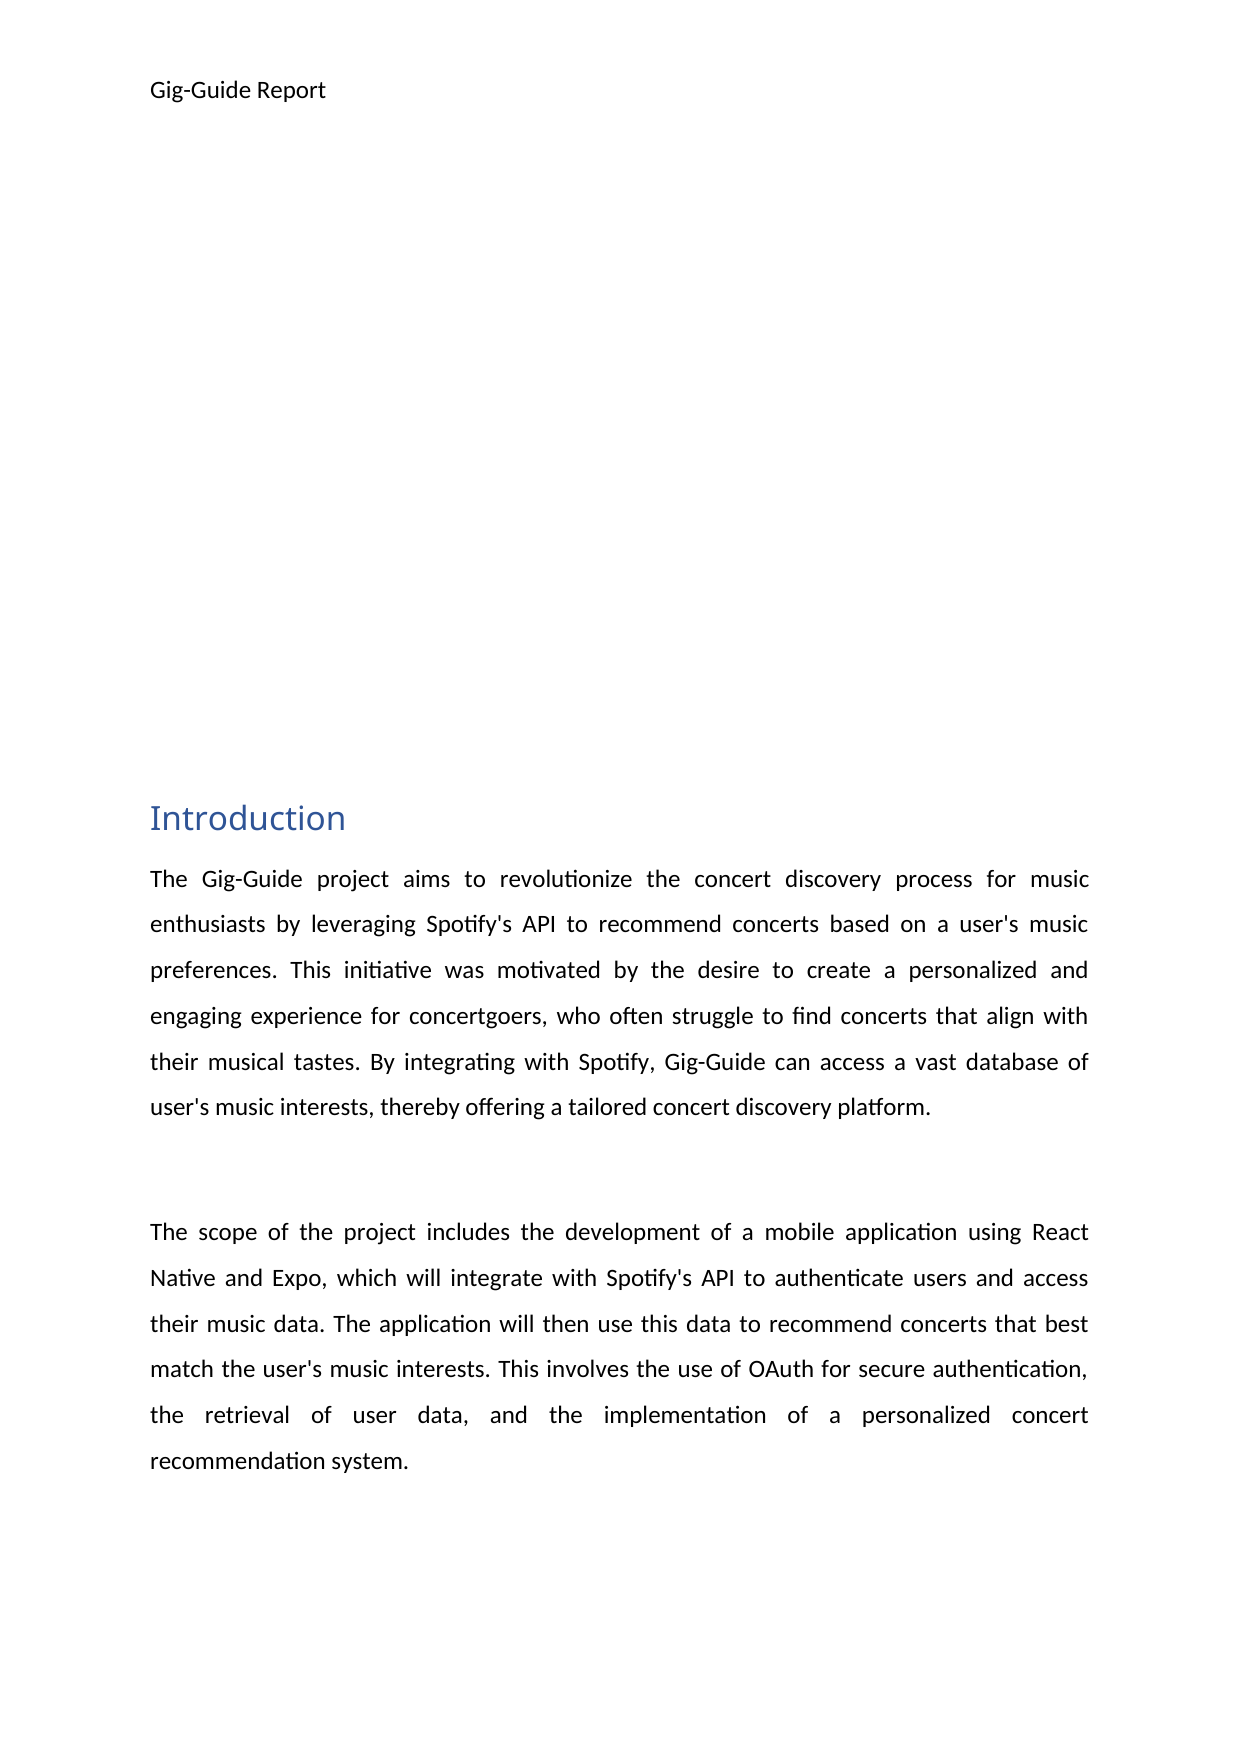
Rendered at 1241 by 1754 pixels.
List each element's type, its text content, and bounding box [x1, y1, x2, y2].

text The scope of the project includes the development of a mobile application using React Native and Expo, which will integrate with Spotify's API to authenticate users and access their music data. The application will then use this data to recommend concerts that best match the user's music interests. This involves the use of OAuth for secure authentication, the retrieval of user data, and the implementation of a personalized concert recommendation system. [150, 1216, 1090, 1476]
text The Gig-Guide project aims to revolutionize the concert discovery process for music enthusiasts by leveraging Spotify's API to recommend concerts based on a user's music preferences. This initiative was motivated by the desire to create a personalized and engaging experience for concertgoers, who often struggle to find concerts that align with their musical tastes. By integrating with Spotify, Gig-Guide can access a vast database of user's music interests, thereby offering a tailored concert discovery platform. [150, 863, 1090, 1122]
subtitle Introduction [150, 795, 1090, 840]
